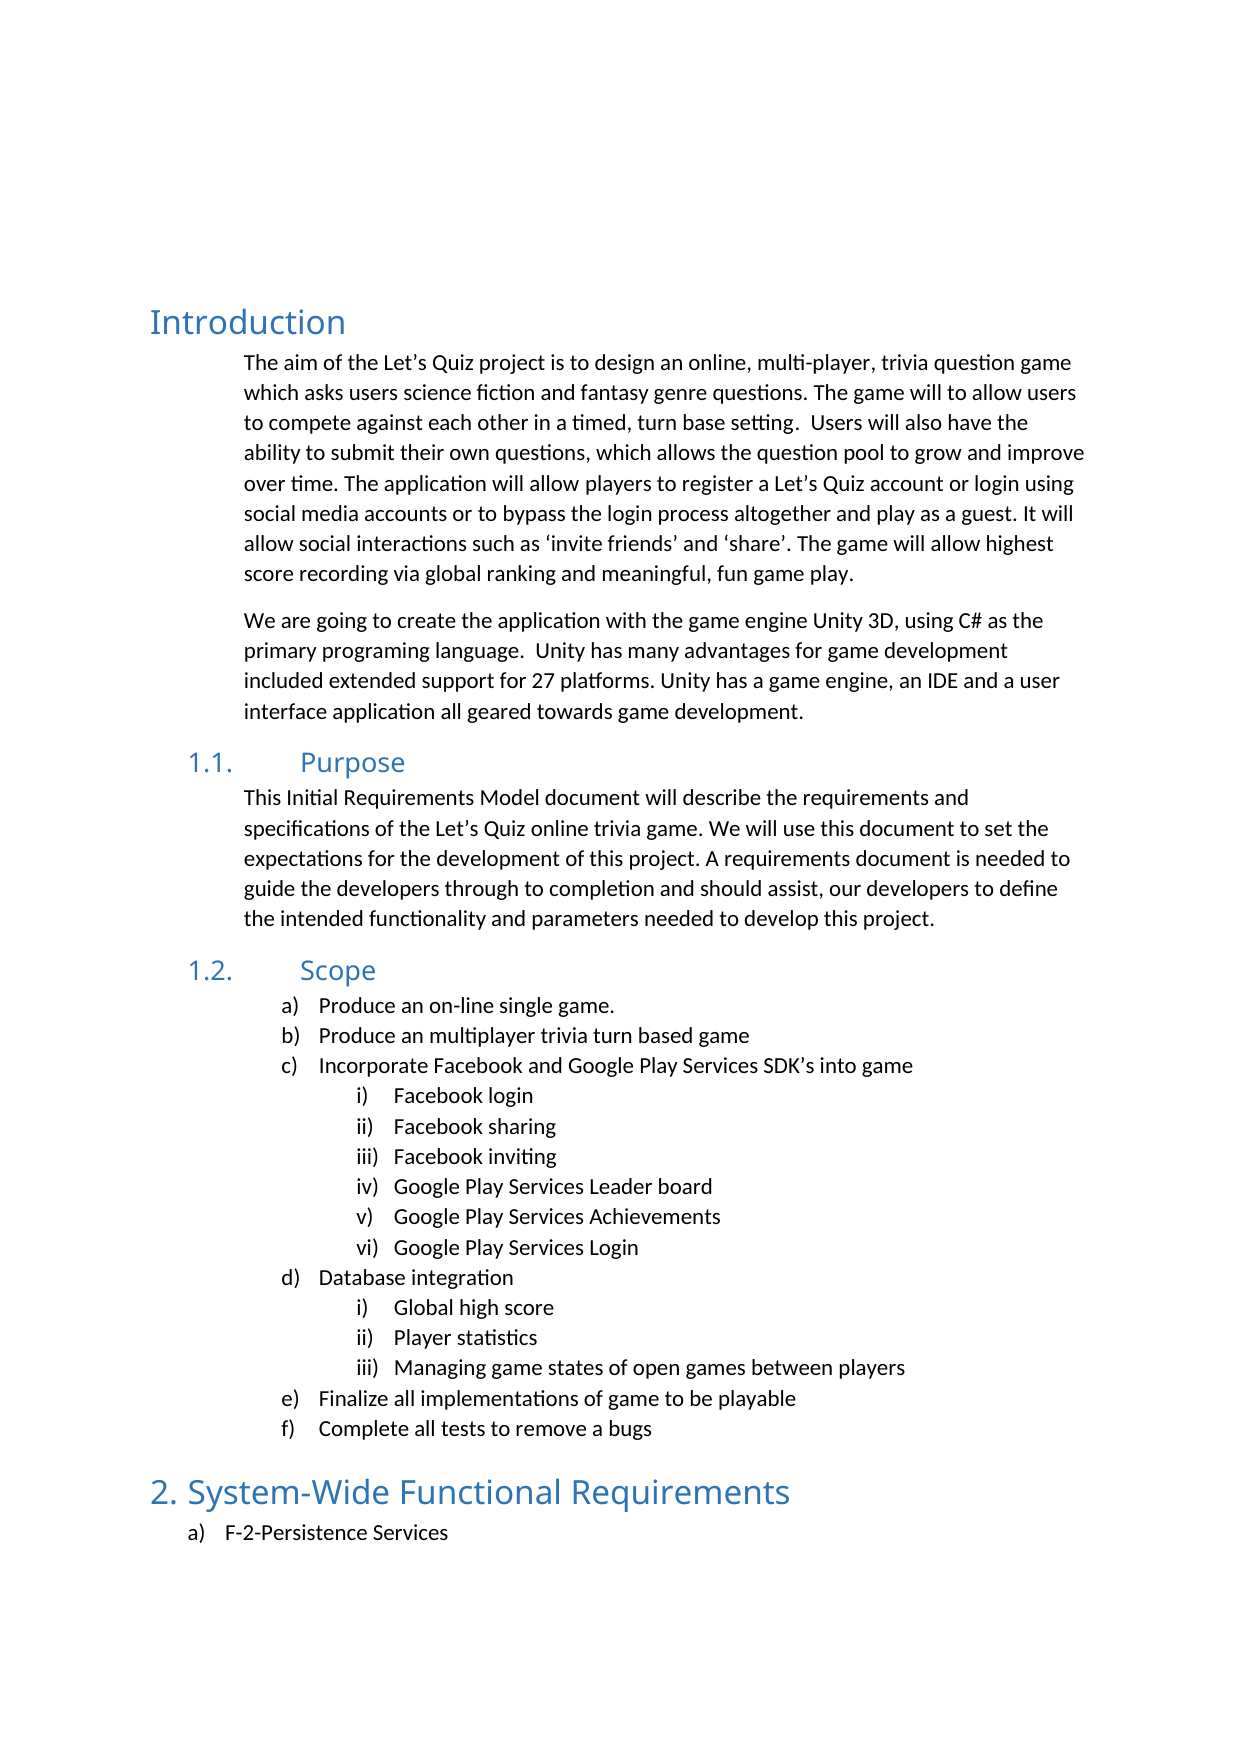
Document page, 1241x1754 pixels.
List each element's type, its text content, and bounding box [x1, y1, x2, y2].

subtitle Introduction [150, 299, 1090, 344]
list Produce an multiplayer trivia turn based game [281, 1021, 1090, 1049]
list Player statistics [356, 1323, 1090, 1351]
list Google Play Services Leader board [356, 1172, 1090, 1200]
list Incorporate Facebook and Google Play Services SDK’s into game [281, 1051, 1090, 1079]
subtitle Scope [187, 951, 1090, 988]
list Google Play Services Login [356, 1233, 1090, 1261]
list Managing game states of open games between players [356, 1353, 1090, 1382]
list Facebook login [356, 1082, 1090, 1110]
list Global high score [356, 1293, 1090, 1321]
list Finalize all implementations of game to be playable [281, 1384, 1090, 1412]
text We are going to create the application with the game engine Unity 3D, using C# as the primary programing language. Unity has many advantages for game development included extended support for 27 platforms. Unity has a game engine, an IDE and a user interface application all geared towards game development. [244, 606, 1090, 725]
list Google Play Services Achievements [356, 1202, 1090, 1231]
subtitle System-Wide Functional Requirements [150, 1469, 1090, 1514]
list Complete all tests to remove a bugs [281, 1414, 1090, 1442]
text The aim of the Let’s Quiz project is to design an online, multi-player, trivia question game which asks users science fiction and fantasy genre questions. The game will to allow users to compete against each other in a timed, turn base setting. Users will also have the ability to submit their own questions, which allows the question pool to grow and improve over time. The application will allow players to register a Let’s Quiz account or login using social media accounts or to bypass the login process altogether and play as a guest. It will allow social interactions such as ‘invite friends’ and ‘share’. The game will allow highest score recording via global ranking and meaningful, fun game play. [244, 348, 1090, 587]
list Facebook sharing [356, 1112, 1090, 1140]
list Facebook inviting [356, 1142, 1090, 1170]
list Produce an on-line single game. [281, 991, 1090, 1019]
subtitle Purpose [187, 744, 1090, 781]
list Database integration [281, 1263, 1090, 1291]
list F-2-Persistence Services [187, 1518, 1090, 1546]
text This Initial Requirements Model document will describe the requirements and specifications of the Let’s Quiz online trivia game. We will use this document to set the expectations for the development of this project. A requirements document is needed to guide the developers through to completion and should assist, our developers to define the intended functionality and parameters needed to develop this project. [244, 783, 1090, 932]
